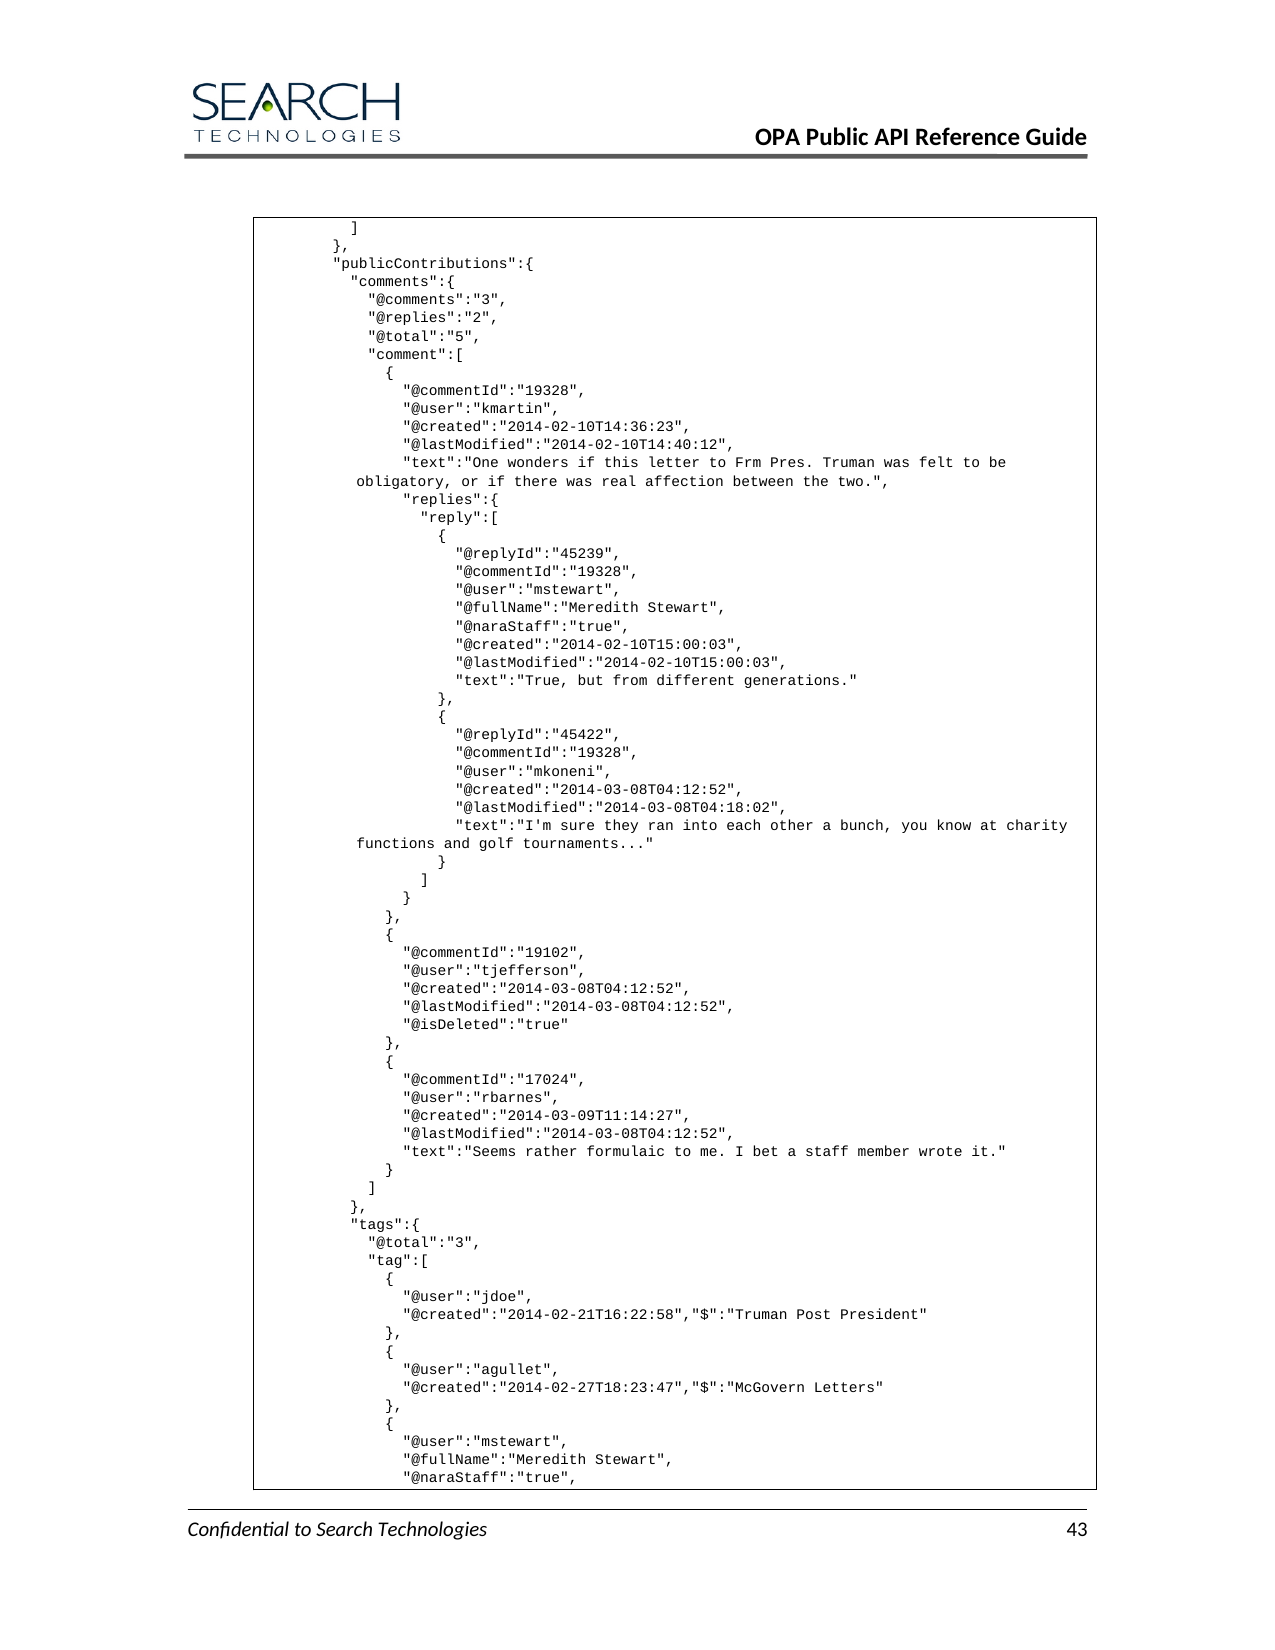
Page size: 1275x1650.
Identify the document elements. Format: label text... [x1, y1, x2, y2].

text }, [254, 906, 1096, 924]
text "@commentId":"19102", [254, 942, 1096, 960]
text "comments":{ [254, 271, 1096, 289]
text }, [254, 1196, 1096, 1214]
text "reply":[ [254, 507, 1096, 525]
text "tag":[ [254, 1250, 1096, 1268]
text { [254, 1268, 1096, 1286]
text "@created":"2014-03-08T04:12:52", [254, 779, 1096, 797]
text "@isDeleted":"true" [254, 1014, 1096, 1032]
text "@user":"jdoe", [254, 1286, 1096, 1304]
text "@commentId":"17024", [254, 1069, 1096, 1087]
text }, [254, 688, 1096, 706]
text "@replies":"2", [254, 307, 1096, 326]
text }, [254, 235, 1096, 253]
text } [254, 887, 1096, 906]
text "text":"One wonders if this letter to Frm Pres. Truman was felt to be obligatory, or if there was real affection between the two.", [254, 452, 1096, 489]
text "@created":"2014-03-08T04:12:52", [254, 978, 1096, 996]
text "@naraStaff":"true", [254, 616, 1096, 634]
text }, [254, 1395, 1096, 1413]
text ] [254, 218, 1096, 235]
picture [191, 75, 405, 151]
text } [254, 851, 1096, 869]
text "@lastModified":"2014-03-08T04:12:52", [254, 996, 1096, 1014]
text "@lastModified":"2014-03-08T04:12:52", [254, 1123, 1096, 1141]
text "@total":"5", [254, 326, 1096, 344]
text "@user":"tjefferson", [254, 960, 1096, 978]
text { [254, 1341, 1096, 1359]
text "@created":"2014-02-21T16:22:58","$":"Truman Post President" [254, 1304, 1096, 1322]
text "@user":"rbarnes", [254, 1087, 1096, 1105]
text "@user":"mstewart", [254, 1431, 1096, 1449]
text "@fullName":"Meredith Stewart", [254, 597, 1096, 616]
text "@commentId":"19328", [254, 380, 1096, 398]
text "comment":[ [254, 344, 1096, 362]
text "@lastModified":"2014-03-08T04:18:02", [254, 797, 1096, 815]
text "@created":"2014-02-10T14:36:23", [254, 416, 1096, 434]
text "@created":"2014-02-27T18:23:47","$":"McGovern Letters" [254, 1377, 1096, 1395]
text }, [254, 1032, 1096, 1051]
text "@lastModified":"2014-02-10T14:40:12", [254, 434, 1096, 452]
text { [254, 924, 1096, 942]
text "@replyId":"45422", [254, 724, 1096, 742]
text ] [254, 1177, 1096, 1196]
text } [254, 1159, 1096, 1177]
text "text":"Seems rather formulaic to me. I bet a staff member wrote it." [254, 1141, 1096, 1159]
text ] [254, 869, 1096, 887]
text { [254, 1413, 1096, 1431]
text "text":"True, but from different generations." [254, 670, 1096, 688]
text "tags":{ [254, 1214, 1096, 1232]
text { [254, 706, 1096, 724]
text { [254, 1051, 1096, 1069]
text "@user":"mstewart", [254, 579, 1096, 597]
text "@user":"kmartin", [254, 398, 1096, 416]
text "@commentId":"19328", [254, 561, 1096, 579]
text "@naraStaff":"true", [254, 1467, 1096, 1489]
text "@fullName":"Meredith Stewart", [254, 1449, 1096, 1467]
text { [254, 525, 1096, 543]
text "@user":"mkoneni", [254, 761, 1096, 779]
text "@total":"3", [254, 1232, 1096, 1250]
text }, [254, 1322, 1096, 1341]
text "replies":{ [254, 489, 1096, 507]
text "publicContributions":{ [254, 253, 1096, 271]
text "@comments":"3", [254, 289, 1096, 307]
text "@created":"2014-02-10T15:00:03", [254, 634, 1096, 652]
text "@replyId":"45239", [254, 543, 1096, 561]
text "@commentId":"19328", [254, 742, 1096, 761]
text "@lastModified":"2014-02-10T15:00:03", [254, 652, 1096, 670]
text "@user":"agullet", [254, 1359, 1096, 1377]
text { [254, 362, 1096, 380]
text "text":"I'm sure they ran into each other a bunch, you know at charity functions and golf tournaments..." [254, 815, 1096, 851]
text "@created":"2014-03-09T11:14:27", [254, 1105, 1096, 1123]
